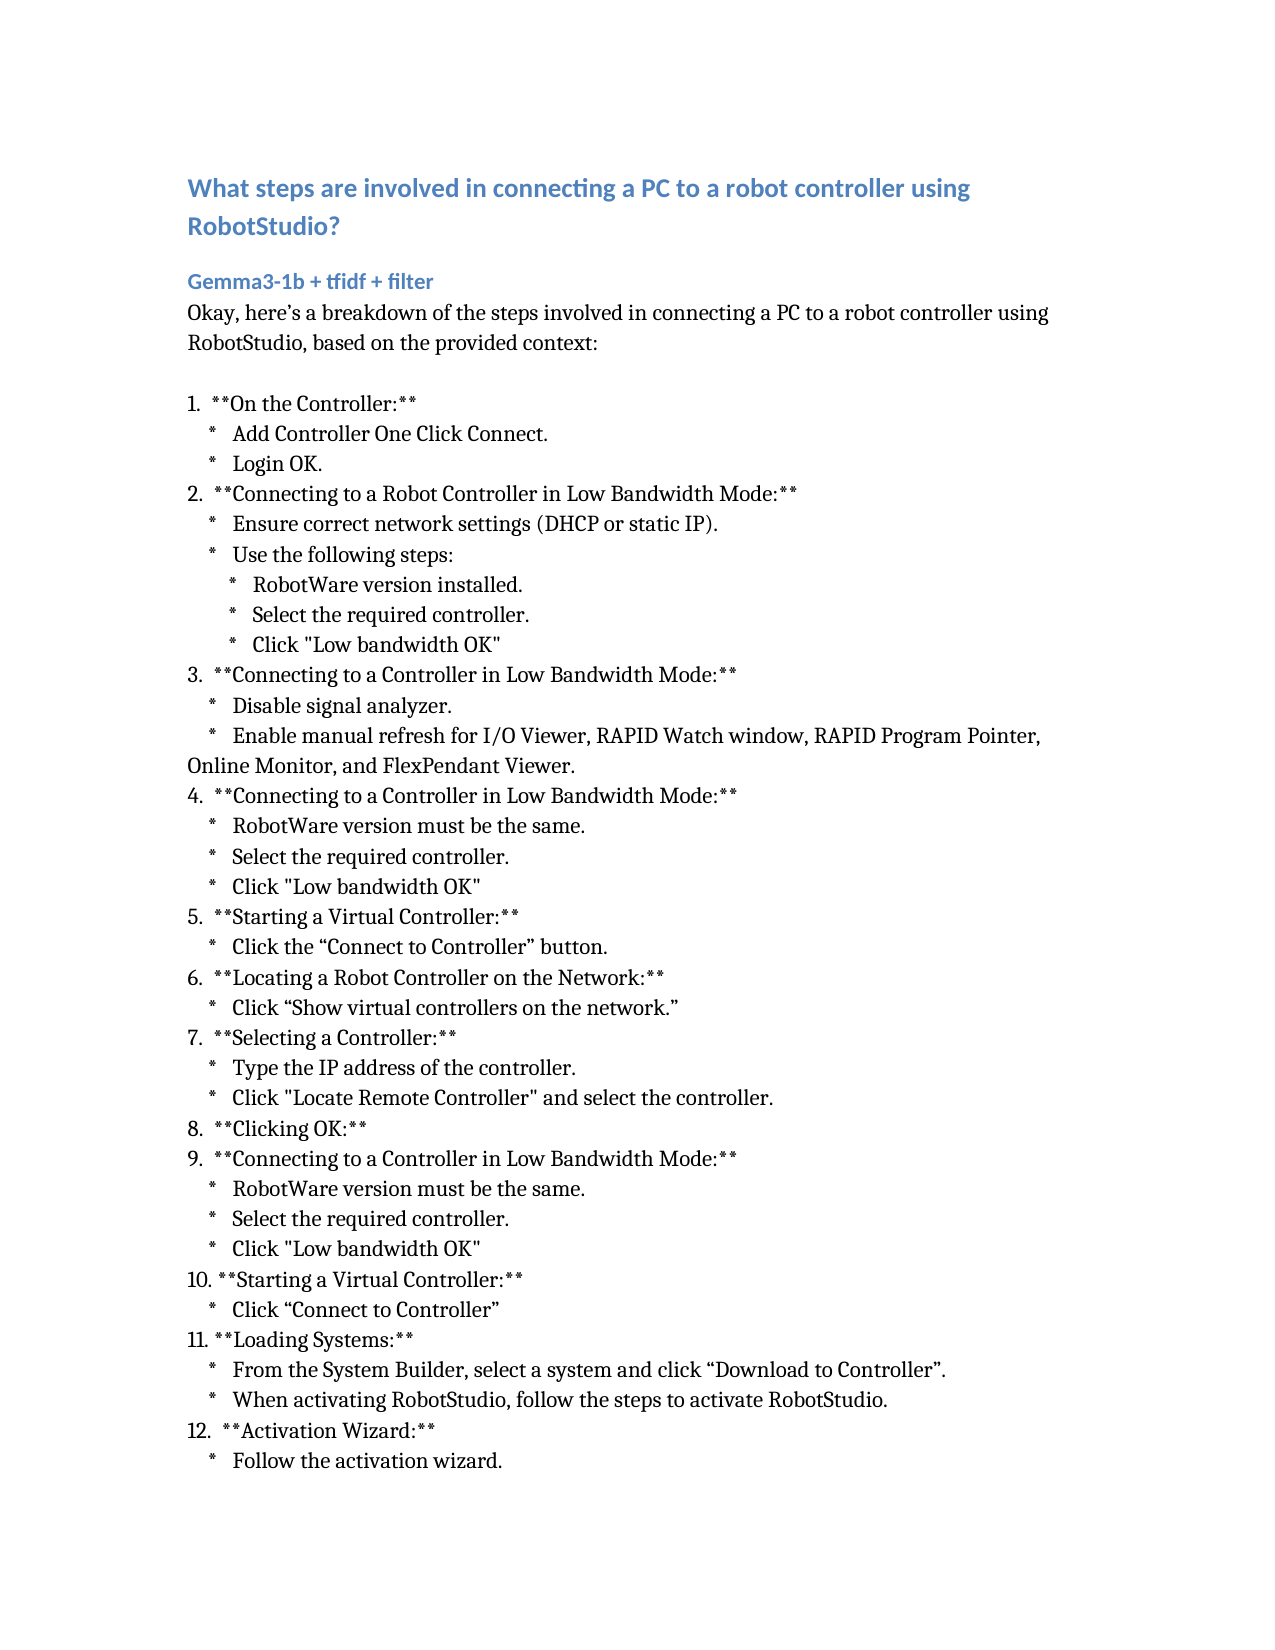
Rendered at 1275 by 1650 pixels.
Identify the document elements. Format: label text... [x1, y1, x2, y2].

subtitle Gemma3-1b + tfidf + filter [187, 267, 1087, 296]
subtitle What steps are involved in connecting a PC to a robot controller using RobotStudio? [187, 171, 1087, 242]
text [187, 300, 1087, 1474]
